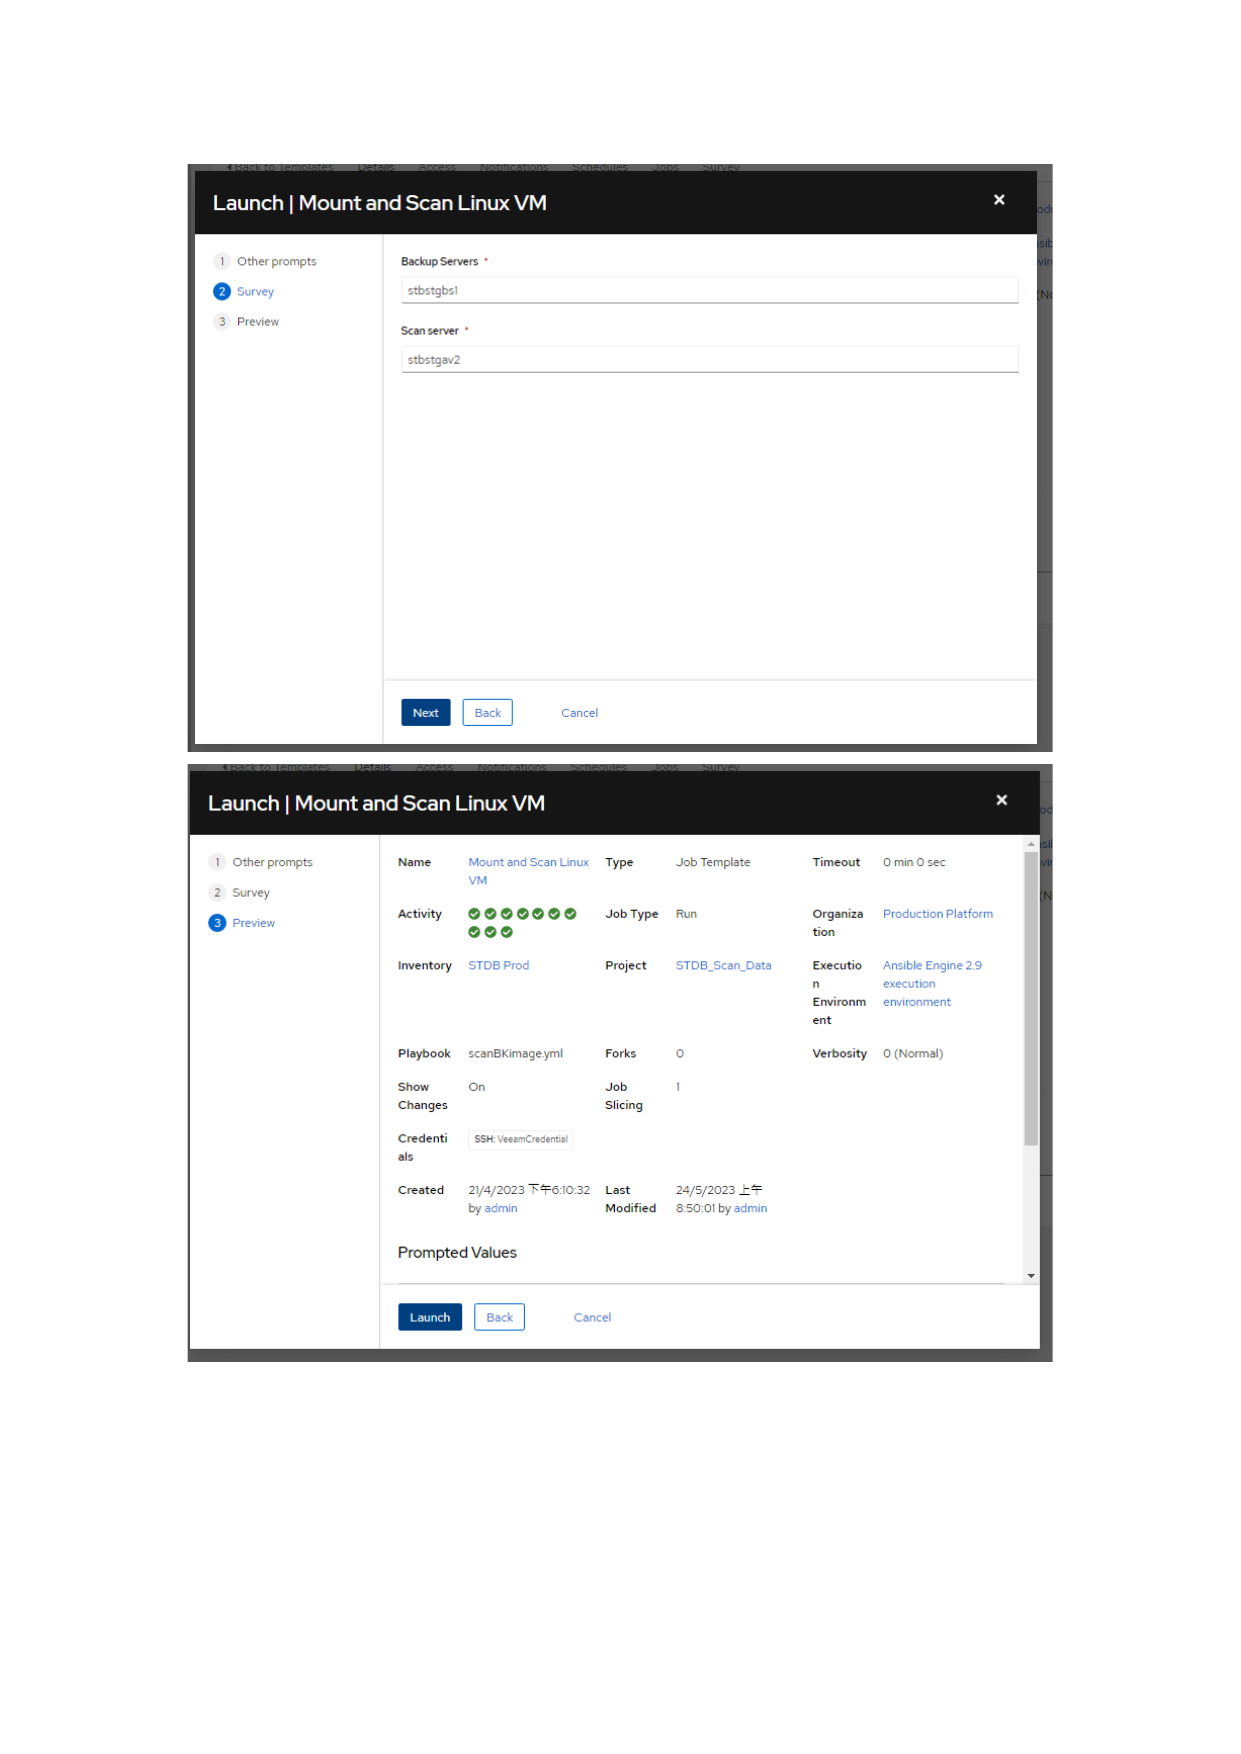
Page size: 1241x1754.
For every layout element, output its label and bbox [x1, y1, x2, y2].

picture [187, 164, 1053, 752]
picture [187, 764, 1053, 1362]
